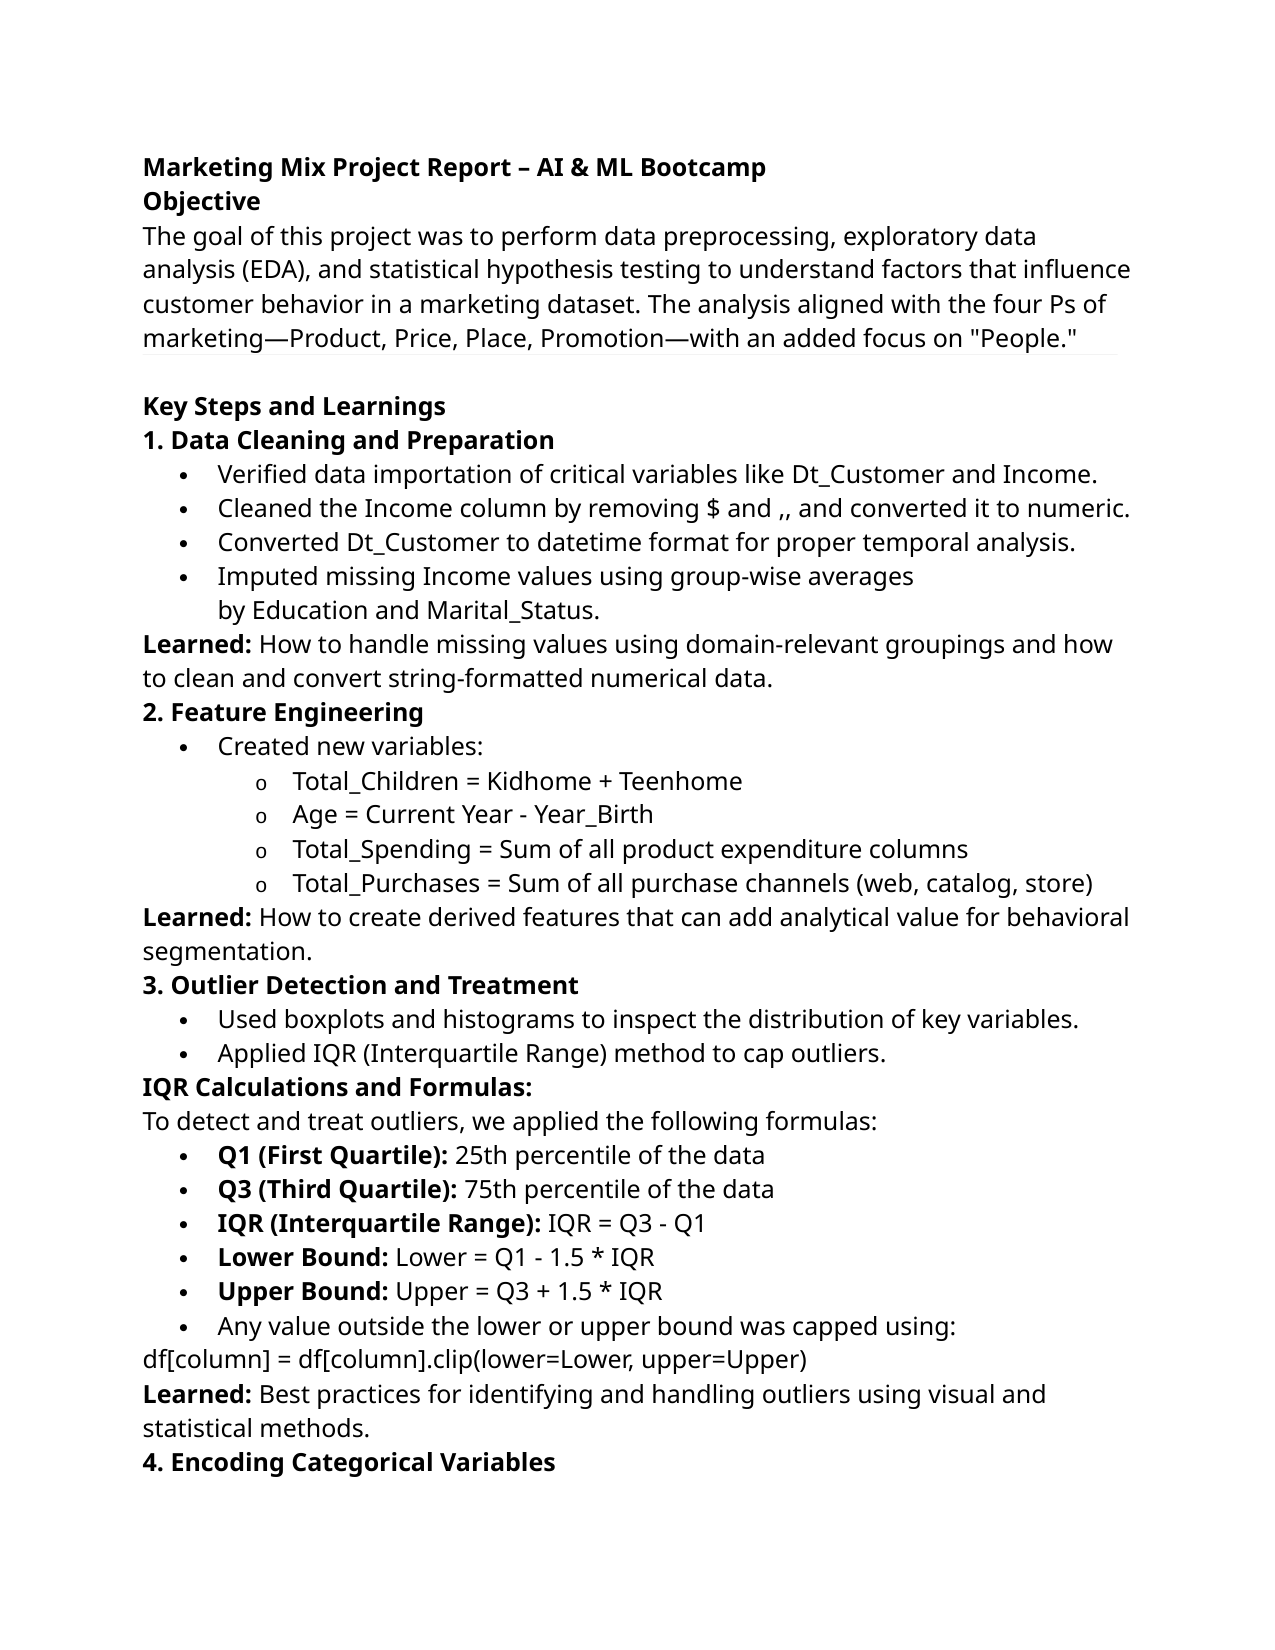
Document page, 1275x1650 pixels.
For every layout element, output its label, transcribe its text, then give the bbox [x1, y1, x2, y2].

text To detect and treat outliers, we applied the following formulas: [142, 1104, 1132, 1138]
list Total_Spending = Sum of all product expenditure columns [255, 831, 1132, 865]
text Learned: How to handle missing values using domain-relevant groupings and how to clean and convert string-formatted numerical data. [142, 627, 1132, 695]
list Verified data importation of critical variables like Dt_Customer and Income. [180, 457, 1132, 491]
text Objective [142, 184, 1132, 218]
text 1. Data Cleaning and Preparation [142, 422, 1132, 457]
list Converted Dt_Customer to datetime format for proper temporal analysis. [180, 525, 1132, 559]
text 2. Feature Engineering [142, 695, 1132, 729]
text Marketing Mix Project Report – AI & ML Bootcamp [142, 150, 1132, 184]
list Created new variables: [180, 729, 1132, 763]
text 4. Encoding Categorical Variables [142, 1444, 1132, 1478]
text Key Steps and Learnings [142, 388, 1132, 422]
list Age = Current Year - Year_Birth [255, 797, 1132, 831]
list Cleaned the Income column by removing $ and ,, and converted it to numeric. [180, 491, 1132, 525]
text IQR Calculations and Formulas: [142, 1070, 1132, 1104]
text 3. Outlier Detection and Treatment [142, 967, 1132, 1002]
list Used boxplots and histograms to inspect the distribution of key variables. [180, 1002, 1132, 1036]
list Applied IQR (Interquartile Range) method to cap outliers. [180, 1036, 1132, 1070]
text The goal of this project was to perform data preprocessing, exploratory data analysis (EDA), and statistical hypothesis testing to understand factors that influence customer behavior in a marketing dataset. The analysis aligned with the four Ps of marketing—Product, Price, Place, Promotion—with an added focus on "People." [142, 218, 1132, 354]
text Learned: Best practices for identifying and handling outliers using visual and statistical methods. [142, 1376, 1132, 1444]
list Upper Bound: Upper = Q3 + 1.5 * IQR [180, 1274, 1132, 1308]
list IQR (Interquartile Range): IQR = Q3 - Q1 [180, 1206, 1132, 1240]
list Any value outside the lower or upper bound was capped using: [180, 1308, 1132, 1342]
list Total_Children = Kidhome + Teenhome [255, 763, 1132, 797]
text Learned: How to create derived features that can add analytical value for behavioral segmentation. [142, 899, 1132, 967]
text df[column] = df[column].clip(lower=Lower, upper=Upper) [142, 1342, 1132, 1376]
list Total_Purchases = Sum of all purchase channels (web, catalog, store) [255, 865, 1132, 899]
list Q1 (First Quartile): 25th percentile of the data [180, 1138, 1132, 1172]
list Imputed missing Income values using group-wise averages by Education and Marital_Status. [180, 559, 1132, 627]
list Q3 (Third Quartile): 75th percentile of the data [180, 1172, 1132, 1206]
list Lower Bound: Lower = Q1 - 1.5 * IQR [180, 1240, 1132, 1274]
